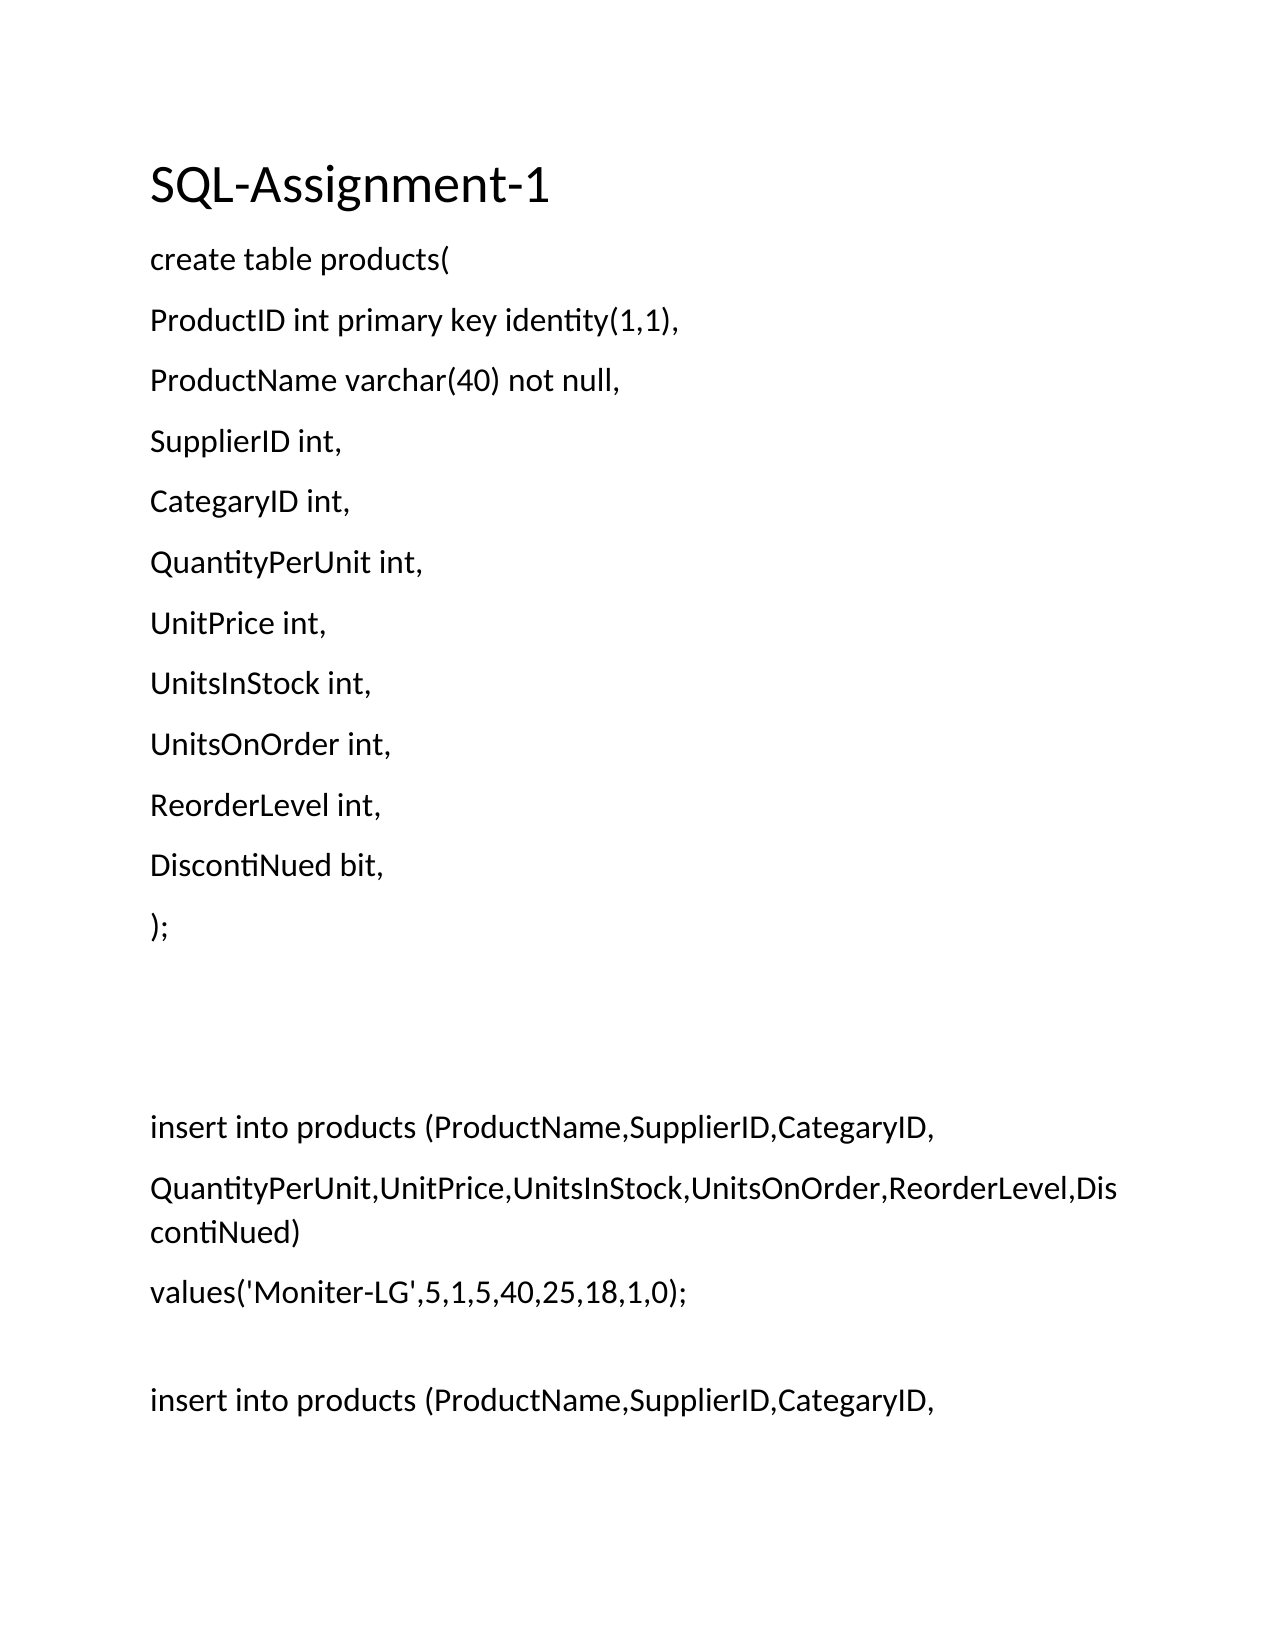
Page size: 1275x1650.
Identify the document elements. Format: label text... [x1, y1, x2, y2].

text SupplierID int, [150, 420, 1125, 461]
text ReorderLevel int, [150, 784, 1125, 824]
text UnitPrice int, [150, 602, 1125, 642]
text SQL-Assignment-1 [150, 150, 1125, 216]
text DiscontiNued bit, [150, 844, 1125, 885]
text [150, 1379, 1125, 1419]
text ProductName varchar(40) not null, [150, 359, 1125, 400]
text UnitsInStock int, [150, 662, 1125, 703]
text CategaryID int, [150, 481, 1125, 521]
text create table products( [150, 238, 1125, 279]
text QuantityPerUnit int, [150, 541, 1125, 582]
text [150, 1167, 1125, 1251]
text values('Moniter-LG',5,1,5,40,25,18,1,0); [150, 1271, 1125, 1312]
text ); [150, 905, 1125, 946]
text ProductID int primary key identity(1,1), [150, 299, 1125, 339]
text UnitsOnOrder int, [150, 723, 1125, 764]
text insert into products (ProductName,SupplierID,CategaryID, [150, 1106, 1125, 1147]
